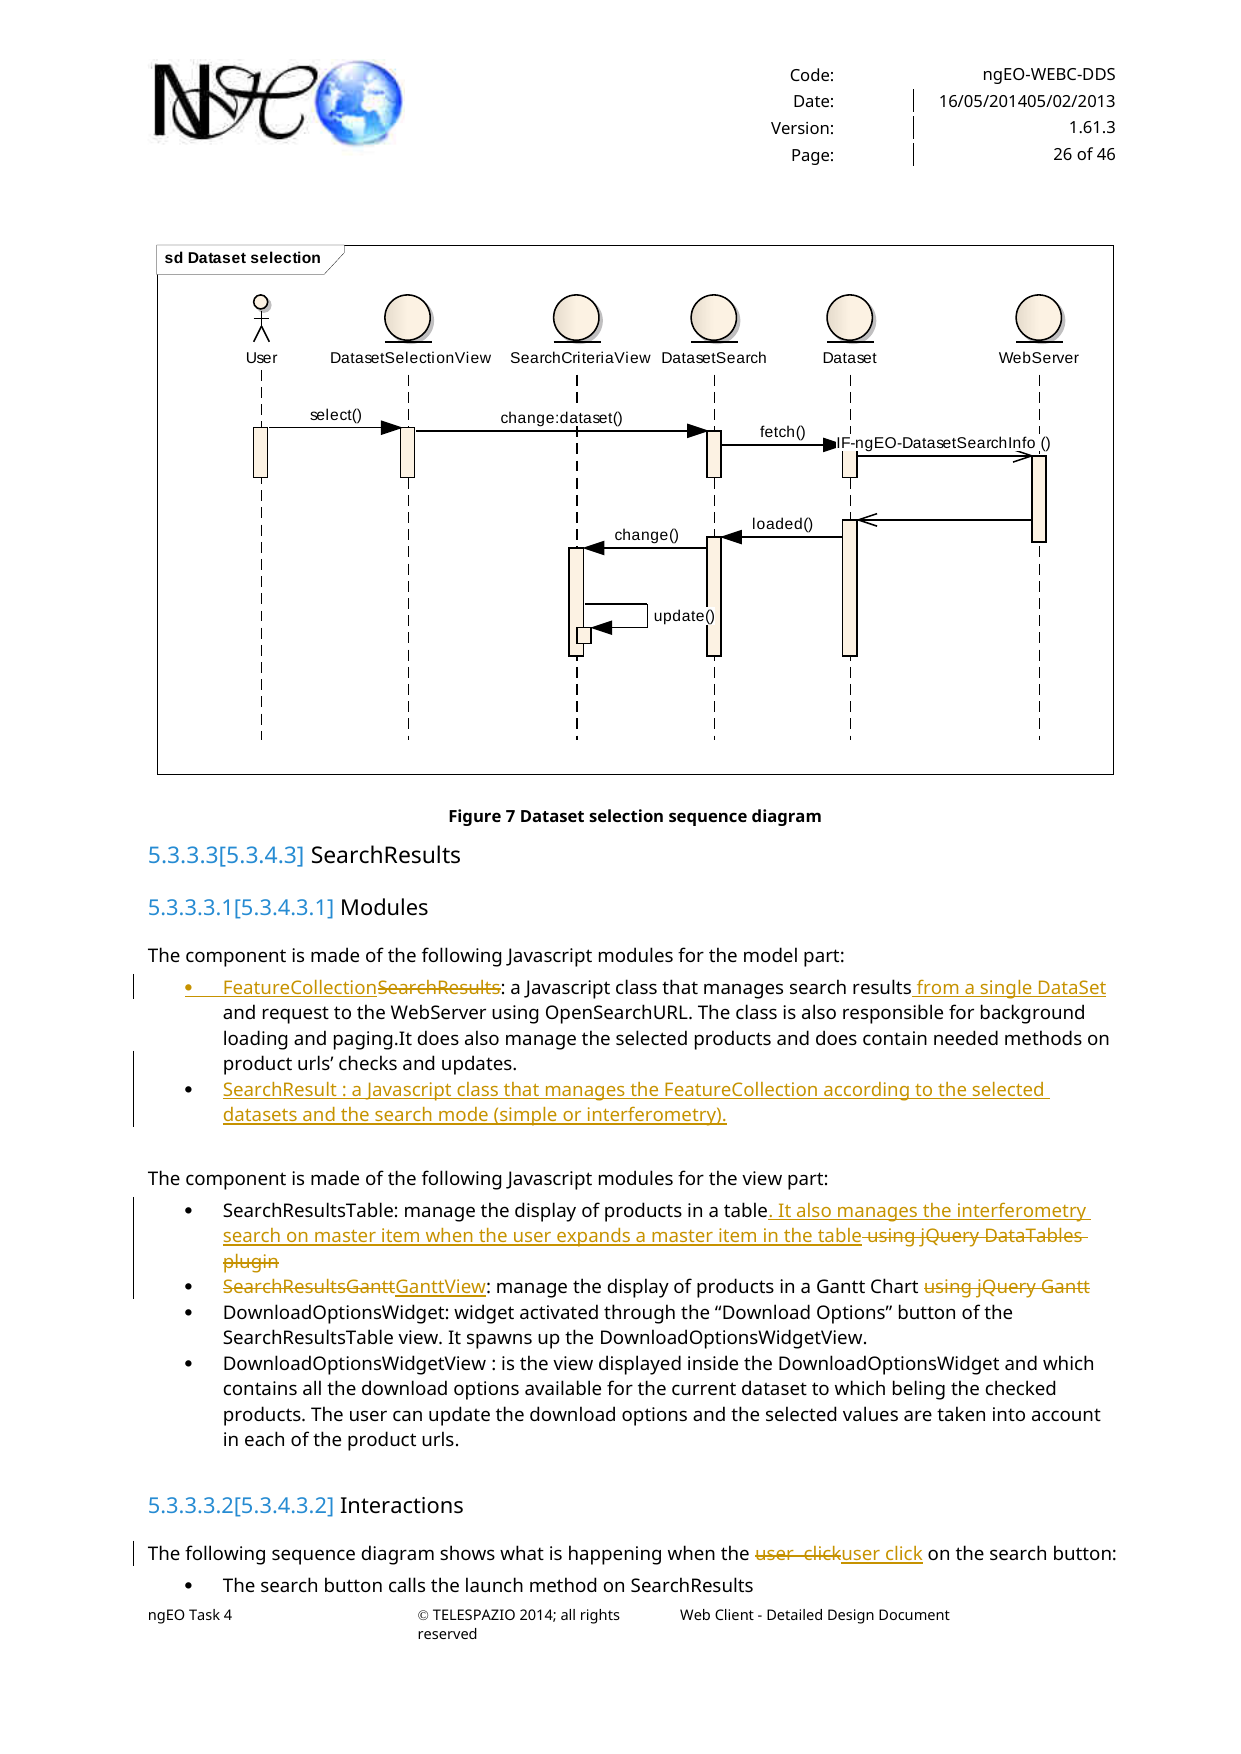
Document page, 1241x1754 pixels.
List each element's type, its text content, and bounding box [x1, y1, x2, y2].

list SearchResultsTable: manage the display of products in a table [185, 1197, 1122, 1273]
text Figure Dataset selection sequence diagram [148, 804, 1122, 827]
subtitle SearchResults [148, 839, 1122, 871]
subtitle Modules [148, 892, 1122, 921]
list DownloadOptionsWidgetView : is the view displayed inside the DownloadOptionsWidget and which contains all the download options available for the current dataset to which beling the checked products. The user can update the download options and the selected values are taken into account in each of the product urls. [185, 1350, 1122, 1452]
list The search button calls the launch method on SearchResults [185, 1572, 1122, 1598]
text The component is made of the following Javascript modules for the model part: [148, 942, 1122, 968]
list : a Javascript class that manages search results and request to the WebServer using OpenSearchURL. The class is also responsible for background loading and paging.It does also manage the selected products and does contain needed methods on product urls’ checks and updates. [185, 974, 1122, 1076]
text The following sequence diagram shows what is happening when the on the search button: [148, 1541, 1122, 1566]
list : manage the display of products in a Gantt Chart [185, 1273, 1122, 1299]
text The component is made of the following Javascript modules for the view part: [148, 1165, 1122, 1191]
subtitle Interactions [148, 1490, 1122, 1520]
list DownloadOptionsWidget: widget activated through the “Download Options” button of the SearchResultsTable view. It spawns up the DownloadOptionsWidgetView. [185, 1299, 1122, 1350]
